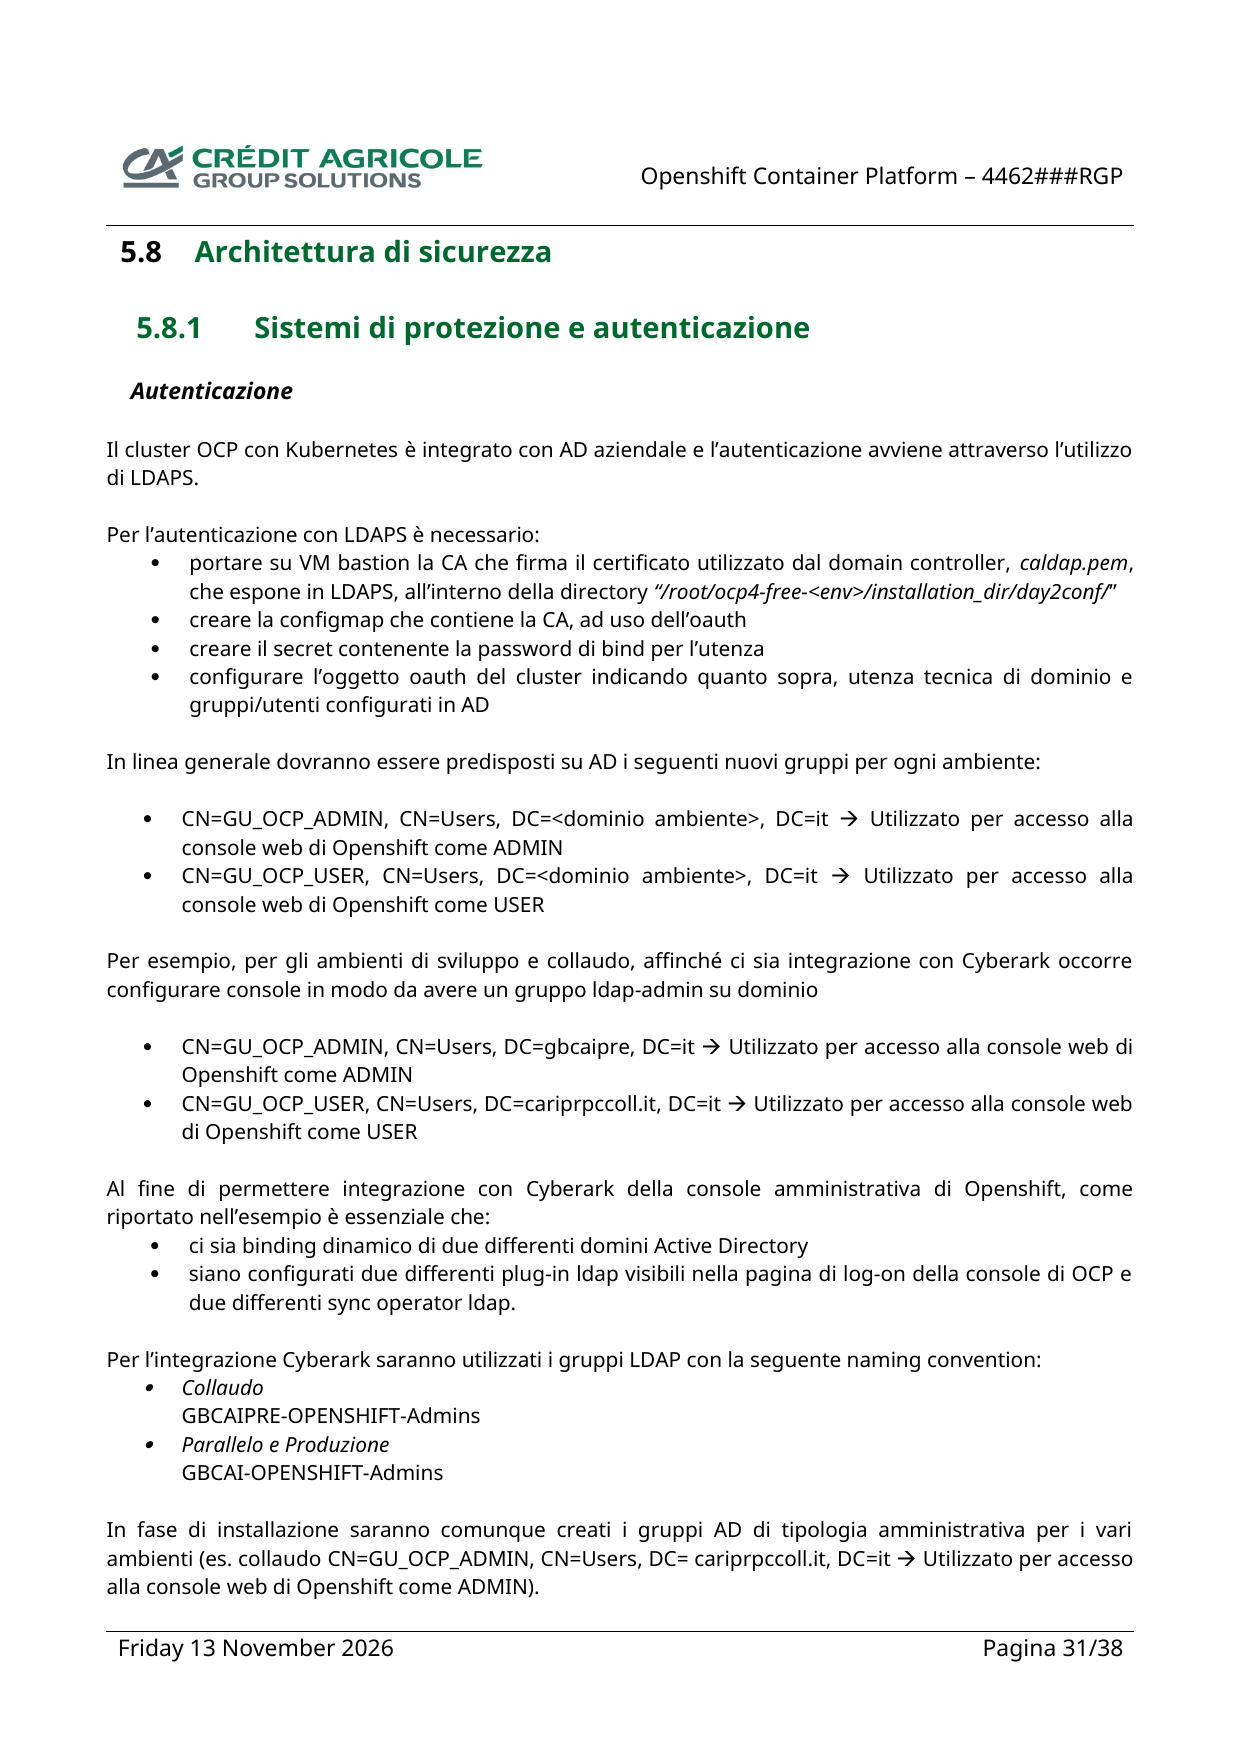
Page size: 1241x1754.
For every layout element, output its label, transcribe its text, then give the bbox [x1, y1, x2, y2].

text GBCAIPRE-OPENSHIFT-Admins [181, 1402, 1134, 1430]
list siano configurati due differenti plug-in ldap visibili nella pagina di log-on della console di OCP e due differenti sync operator ldap. [151, 1259, 1134, 1316]
list creare la configmap che contiene la CA, ad uso dell’oauth [152, 605, 1134, 634]
subtitle Autenticazione [131, 375, 1134, 406]
text Per l’autenticazione con LDAPS è necessario: [106, 520, 1134, 548]
list ci sia binding dinamico di due differenti domini Active Directory [151, 1231, 1134, 1259]
list portare su VM bastion la CA che firma il certificato utilizzato dal domain controller, caldap.pem, che espone in LDAPS, all’interno della directory “/root/ocp4-free-<env>/installation_dir/day2conf/” [152, 548, 1134, 605]
text Al fine di permettere integrazione con Cyberark della console amministrativa di Openshift, come riportato nell’esempio è essenziale che: [106, 1174, 1134, 1231]
text Per l’integrazione Cyberark saranno utilizzati i gruppi LDAP con la seguente naming convention: [106, 1345, 1134, 1373]
list configurare l’oggetto oauth del cluster indicando quanto sopra, utenza tecnica di dominio e gruppi/utenti configurati in AD [152, 662, 1134, 719]
list Collaudo [144, 1373, 1134, 1402]
text GBCAI-OPENSHIFT-Admins [181, 1458, 1134, 1487]
text Per esempio, per gli ambienti di sviluppo e collaudo, affinché ci sia integrazione con Cyberark occorre configurare console in modo da avere un gruppo ldap-admin su dominio [106, 947, 1134, 1003]
text Il cluster OCP con Kubernetes è integrato con AD aziendale e l’autenticazione avviene attraverso l’utilizzo di LDAPS. [106, 435, 1134, 492]
list CN=GU_OCP_USER, CN=Users, DC=cariprpccoll.it, DC=it Utilizzato per accesso alla console web di Openshift come USER [144, 1089, 1134, 1146]
list Parallelo e Produzione [144, 1430, 1134, 1458]
list CN=GU_OCP_ADMIN, CN=Users, DC=gbcaipre, DC=it Utilizzato per accesso alla console web di Openshift come ADMIN [144, 1032, 1134, 1089]
list CN=GU_OCP_ADMIN, CN=Users, DC=<dominio ambiente>, DC=it Utilizzato per accesso alla console web di Openshift come ADMIN [144, 804, 1134, 861]
text In fase di installazione saranno comunque creati i gruppi AD di tipologia amministrativa per i vari ambienti (es. collaudo CN=GU_OCP_ADMIN, CN=Users, DC= cariprpccoll.it, DC=it Utilizzato per accesso alla console web di Openshift come ADMIN). [106, 1515, 1134, 1601]
subtitle Architettura di sicurezza [120, 231, 1134, 271]
subtitle Sistemi di protezione e autenticazione [136, 307, 1134, 347]
picture [117, 141, 486, 192]
list creare il secret contenente la password di bind per l’utenza [152, 634, 1134, 662]
text In linea generale dovranno essere predisposti su AD i seguenti nuovi gruppi per ogni ambiente: [106, 747, 1134, 776]
list CN=GU_OCP_USER, CN=Users, DC=<dominio ambiente>, DC=it Utilizzato per accesso alla console web di Openshift come USER [144, 861, 1134, 918]
